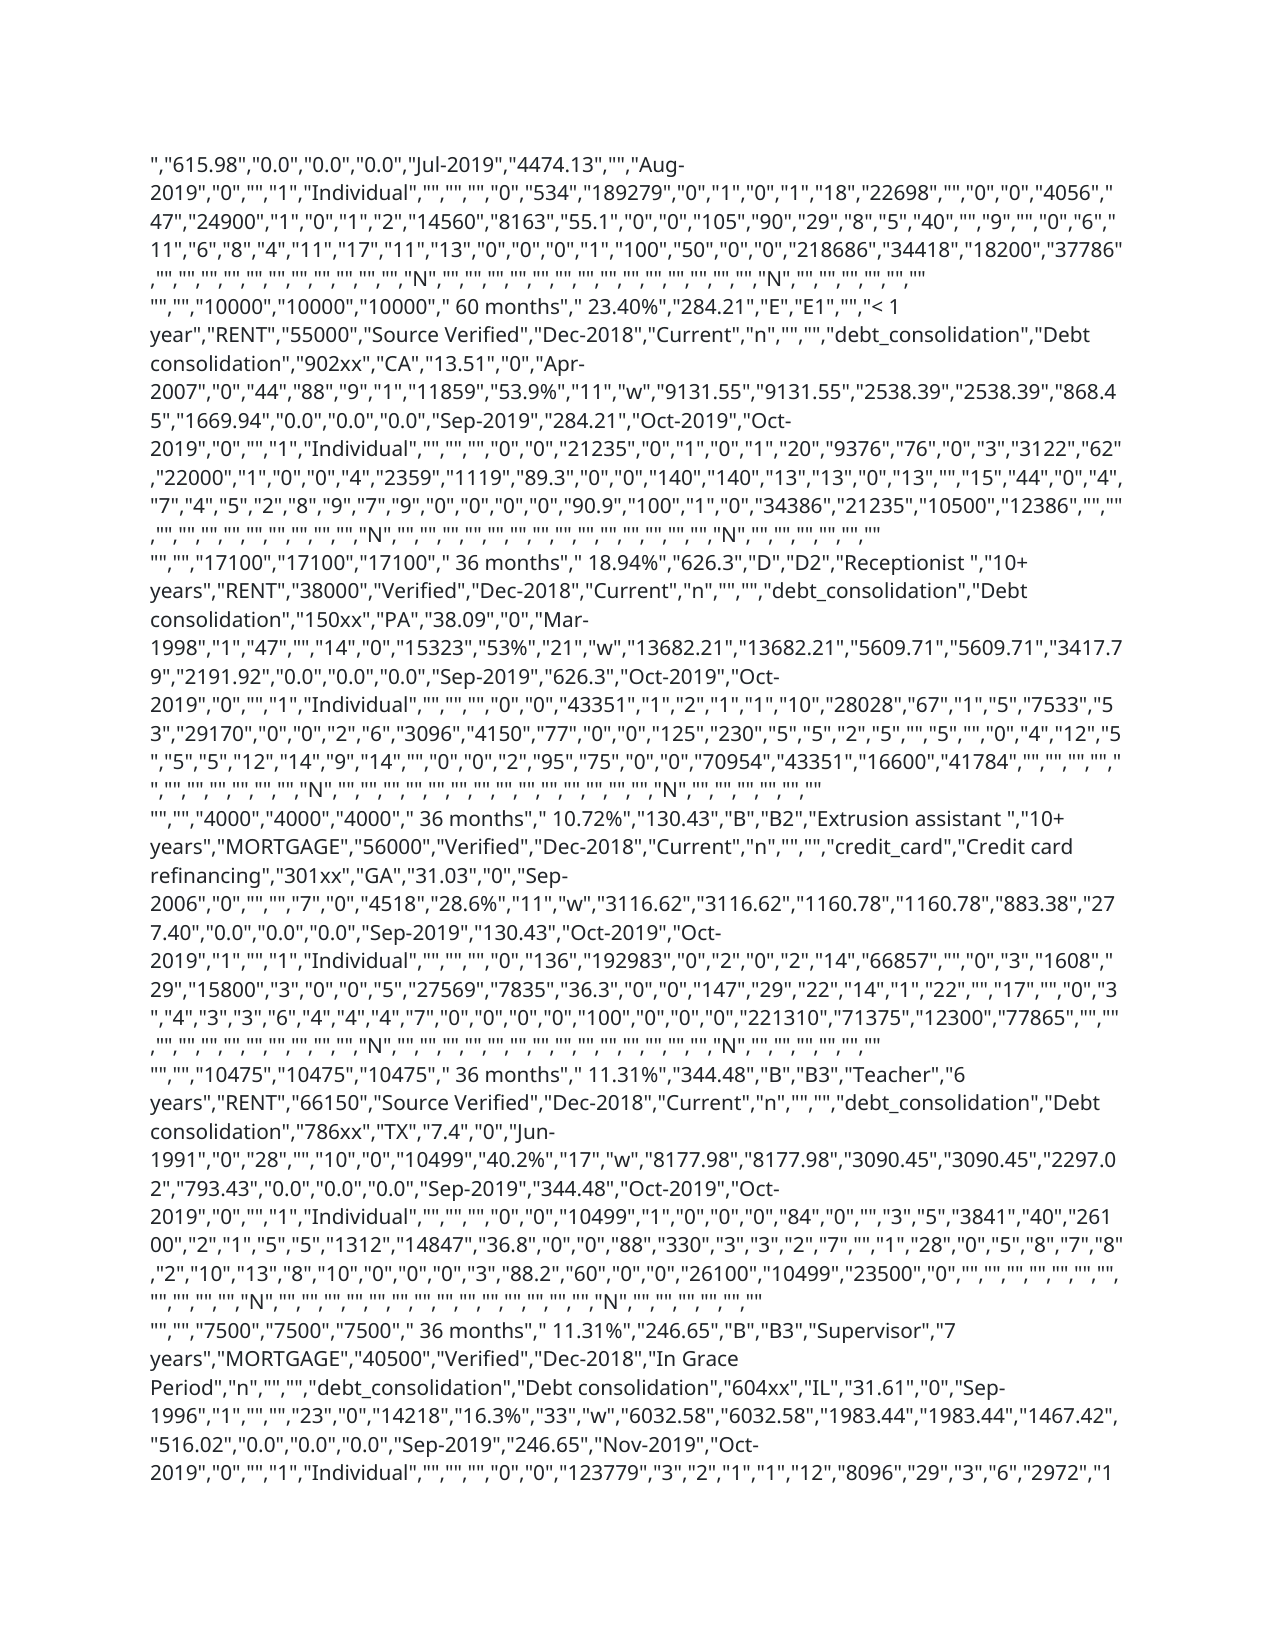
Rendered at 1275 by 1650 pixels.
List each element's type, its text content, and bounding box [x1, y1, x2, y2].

text "","","10475","10475","10475"," 36 months"," 11.31%","344.48","B","B3","Teacher","6 years","RENT","66150","Source Verified","Dec-2018","Current","n","","","debt_consolidation","Debt consolidation","786xx","TX","7.4","0","Jun-1991","0","28","","10","0","10499","40.2%","17","w","8177.98","8177.98","3090.45","3090.45","2297.02","793.43","0.0","0.0","0.0","Sep-2019","344.48","Oct-2019","Oct-2019","0","","1","Individual","","","","0","0","10499","1","0","0","0","84","0","","3","5","3841","40","26100","2","1","5","5","1312","14847","36.8","0","0","88","330","3","3","2","7","","1","28","0","5","8","7","8","2","10","13","8","10","0","0","0","3","88.2","60","0","0","26100","10499","23500","0","","","","","","","","","","","","N","","","","","","","","","","","","","","","N","","","","","","" [150, 1060, 1125, 1316]
text "","","4000","4000","4000"," 36 months"," 10.72%","130.43","B","B2","Extrusion assistant ","10+ years","MORTGAGE","56000","Verified","Dec-2018","Current","n","","","credit_card","Credit card refinancing","301xx","GA","31.03","0","Sep-2006","0","","","7","0","4518","28.6%","11","w","3116.62","3116.62","1160.78","1160.78","883.38","277.40","0.0","0.0","0.0","Sep-2019","130.43","Oct-2019","Oct-2019","1","","1","Individual","","","","0","136","192983","0","2","0","2","14","66857","","0","3","1608","29","15800","3","0","0","5","27569","7835","36.3","0","0","147","29","22","14","1","22","","17","","0","3","4","3","3","6","4","4","4","7","0","0","0","0","100","0","0","0","221310","71375","12300","77865","","","","","","","","","","","","N","","","","","","","","","","","","","","","N","","","","","","" [150, 804, 1125, 1060]
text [150, 1316, 1125, 1487]
text "","","17100","17100","17100"," 36 months"," 18.94%","626.3","D","D2","Receptionist ","10+ years","RENT","38000","Verified","Dec-2018","Current","n","","","debt_consolidation","Debt consolidation","150xx","PA","38.09","0","Mar-1998","1","47","","14","0","15323","53%","21","w","13682.21","13682.21","5609.71","5609.71","3417.79","2191.92","0.0","0.0","0.0","Sep-2019","626.3","Oct-2019","Oct-2019","0","","1","Individual","","","","0","0","43351","1","2","1","1","10","28028","67","1","5","7533","53","29170","0","0","2","6","3096","4150","77","0","0","125","230","5","5","2","5","","5","","0","4","12","5","5","5","12","14","9","14","","0","0","2","95","75","0","0","70954","43351","16600","41784","","","","","","","","","","","","N","","","","","","","","","","","","","","","N","","","","","","" [150, 548, 1125, 804]
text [150, 150, 1125, 292]
text "","","10000","10000","10000"," 60 months"," 23.40%","284.21","E","E1","","< 1 year","RENT","55000","Source Verified","Dec-2018","Current","n","","","debt_consolidation","Debt consolidation","902xx","CA","13.51","0","Apr-2007","0","44","88","9","1","11859","53.9%","11","w","9131.55","9131.55","2538.39","2538.39","868.45","1669.94","0.0","0.0","0.0","Sep-2019","284.21","Oct-2019","Oct-2019","0","","1","Individual","","","","0","0","21235","0","1","0","1","20","9376","76","0","3","3122","62","22000","1","0","0","4","2359","1119","89.3","0","0","140","140","13","13","0","13","","15","44","0","4","7","4","5","2","8","9","7","9","0","0","0","0","90.9","100","1","0","34386","21235","10500","12386","","","","","","","","","","","","N","","","","","","","","","","","","","","","N","","","","","","" [150, 292, 1125, 548]
